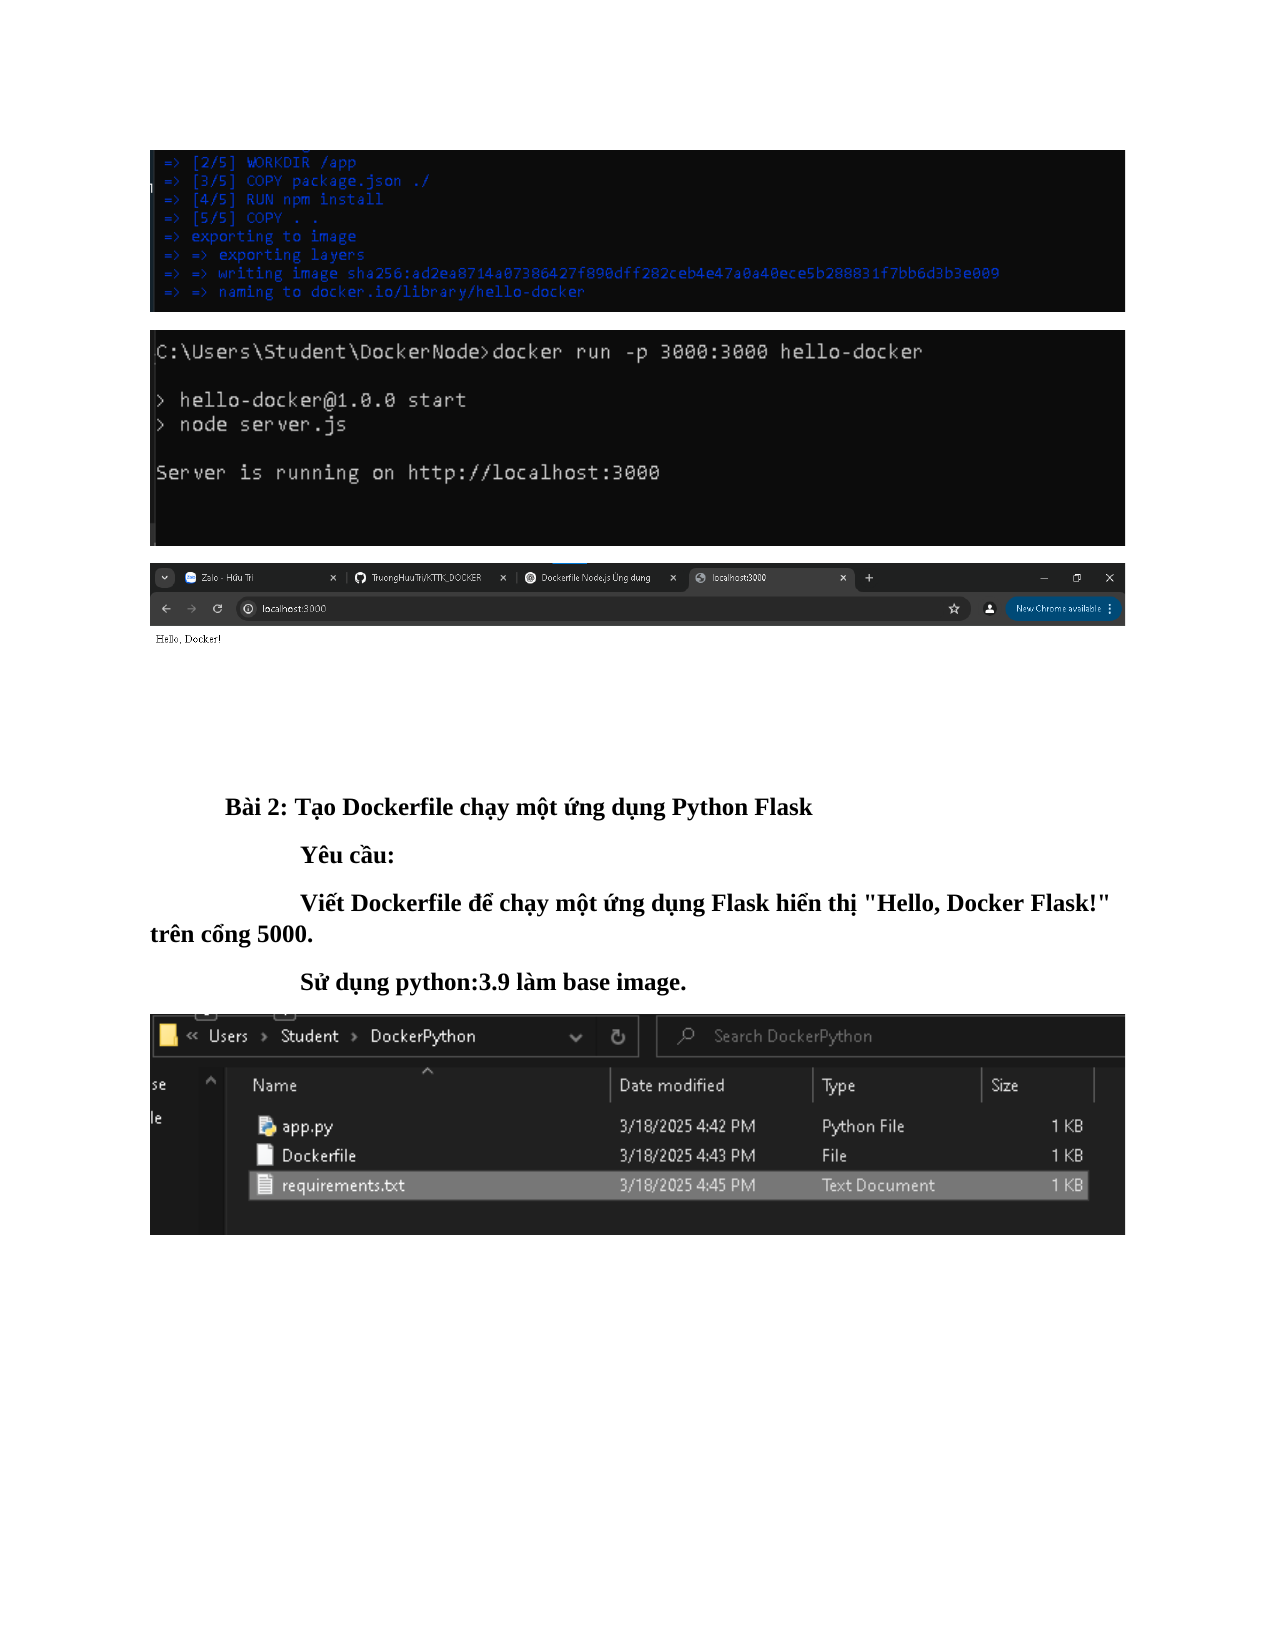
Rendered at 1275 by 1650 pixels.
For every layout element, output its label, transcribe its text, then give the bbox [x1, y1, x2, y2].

picture [150, 330, 1125, 546]
text Viết Dockerfile để chạy một ứng dụng Flask hiển thị "Hello, Docker Flask!" trên cổng 5000. [150, 888, 1125, 948]
text Yêu cầu: [150, 840, 1125, 869]
picture [150, 150, 1125, 312]
picture [150, 1014, 1125, 1235]
text Bài 2: Tạo Dockerfile chạy một ứng dụng Python Flask [150, 792, 1125, 821]
text Sử dụng python:3.9 làm base image. [150, 967, 1125, 995]
picture [150, 563, 1125, 679]
